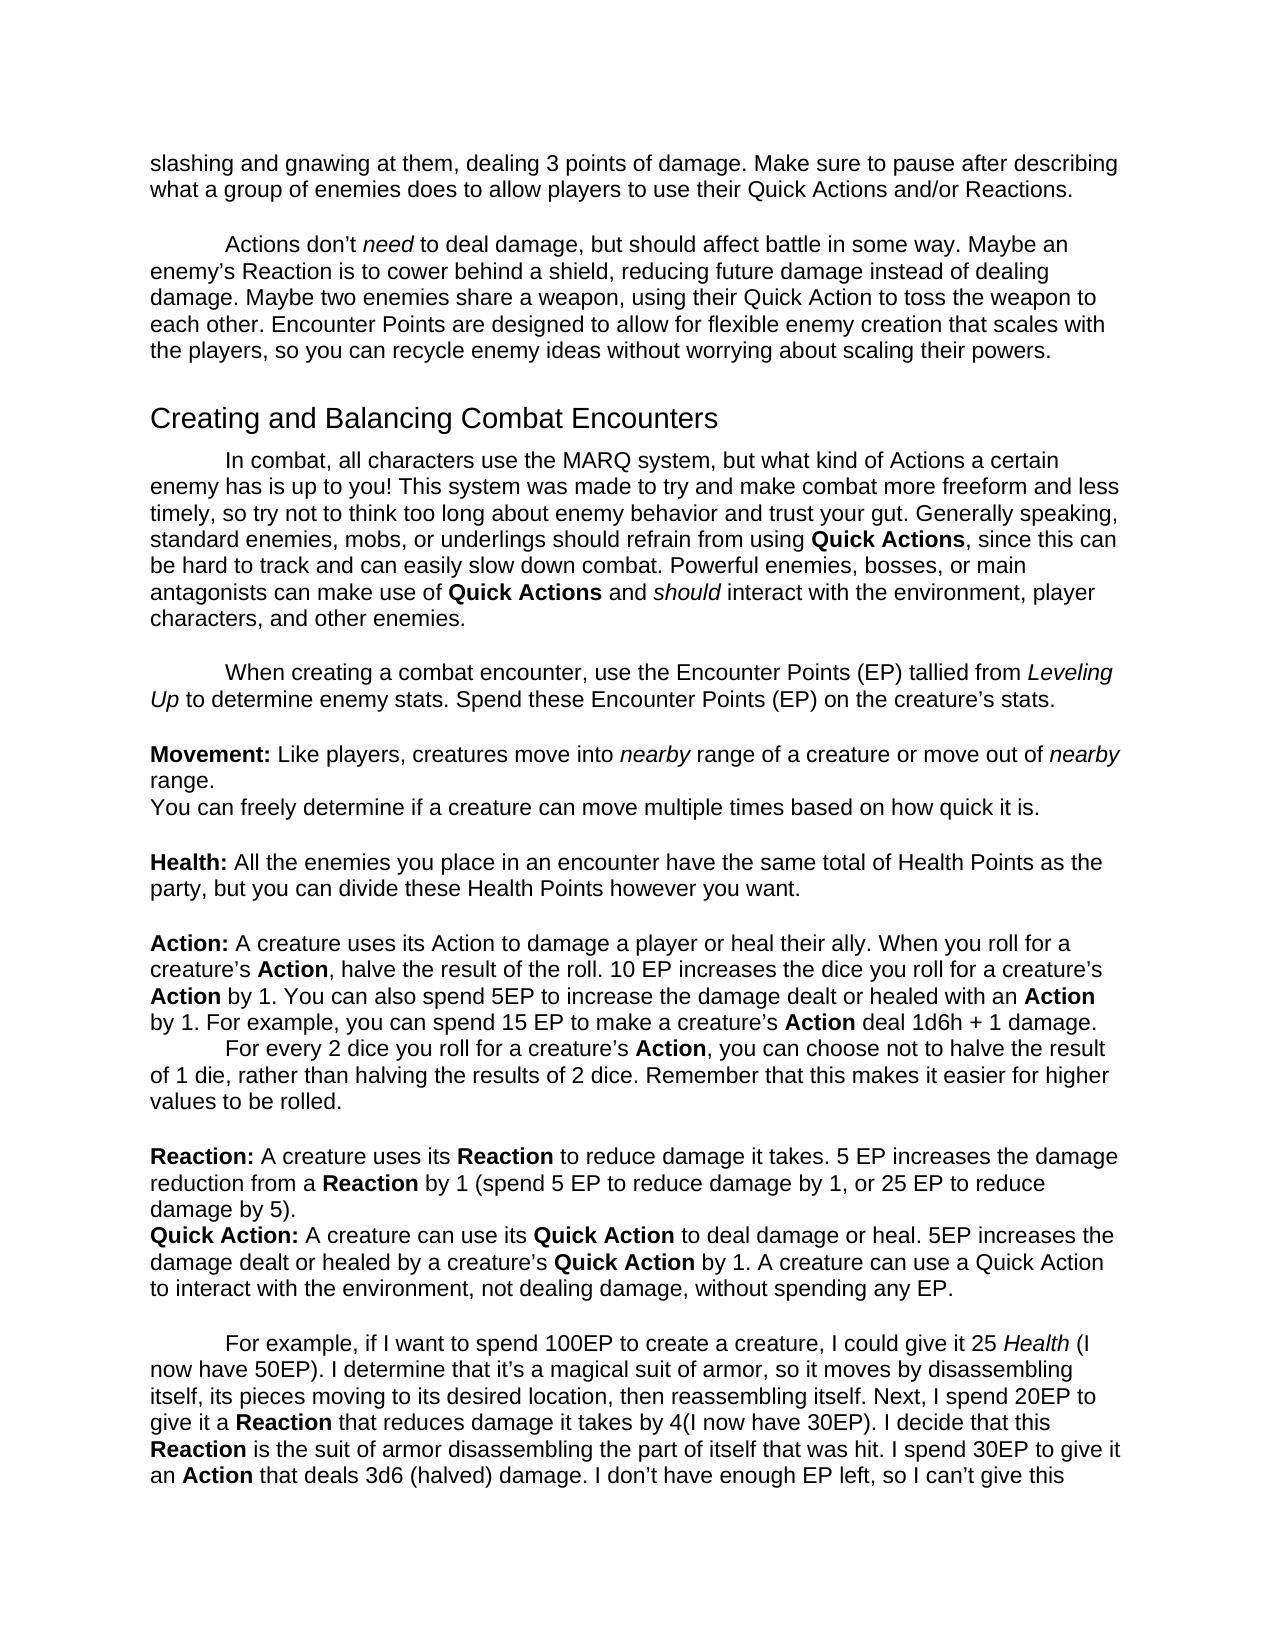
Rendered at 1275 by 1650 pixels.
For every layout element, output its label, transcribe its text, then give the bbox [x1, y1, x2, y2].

text Reaction: A creature uses its Reaction to reduce damage it takes. 5 EP increases the damage reduction from a Reaction by 1 (spend 5 EP to reduce damage by 1, or 25 EP to reduce damage by 5). [150, 1143, 1125, 1222]
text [150, 1330, 1125, 1488]
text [150, 150, 1125, 203]
text Quick Action: A creature can use its Quick Action to deal damage or heal. 5EP increases the damage dealt or healed by a creature’s Quick Action by 1. A creature can use a Quick Action to interact with the environment, not dealing damage, without spending any EP. [150, 1222, 1125, 1301]
text Movement: Like players, creatures move into nearby range of a creature or move out of nearby range. You can freely determine if a creature can move multiple times based on how quick it is. [150, 741, 1125, 820]
text When creating a combat encounter, use the Encounter Points (EP) tallied from Leveling Up to determine enemy stats. Spend these Encounter Points (EP) on the creature’s stats. [150, 659, 1125, 712]
text For every 2 dice you roll for a creature’s Action, you can choose not to halve the result of 1 die, rather than halving the results of 2 dice. Remember that this makes it easier for higher values to be rolled. [150, 1035, 1125, 1114]
text In combat, all characters use the MARQ system, but what kind of Actions a certain enemy has is up to you! This system was made to try and make combat more freeform and less timely, so try not to think too long about enemy behavior and trust your gut. Generally speaking, standard enemies, mobs, or underlings should refrain from using Quick Actions, since this can be hard to track and can easily slow down combat. Powerful enemies, bosses, or main antagonists can make use of Quick Actions and should interact with the environment, player characters, and other enemies. [150, 447, 1125, 631]
text Creating and Balancing Combat Encounters [150, 401, 1125, 434]
text Health: All the enemies you place in an encounter have the same total of Health Points as the party, but you can divide these Health Points however you want. [150, 848, 1125, 901]
text Action: A creature uses its Action to damage a player or heal their ally. When you roll for a creature’s Action, halve the result of the roll. 10 EP increases the dice you roll for a creature’s Action by 1. You can also spend 5EP to increase the damage dealt or healed with an Action by 1. For example, you can spend 15 EP to make a creature’s Action deal 1d6h + 1 damage. [150, 930, 1125, 1035]
text Actions don’t need to deal damage, but should affect battle in some way. Maybe an enemy’s Reaction is to cower behind a shield, reducing future damage instead of dealing damage. Maybe two enemies share a weapon, using their Quick Action to toss the weapon to each other. Encounter Points are designed to allow for flexible enemy creation that scales with the players, so you can recycle enemy ideas without worrying about scaling their powers. [150, 231, 1125, 363]
